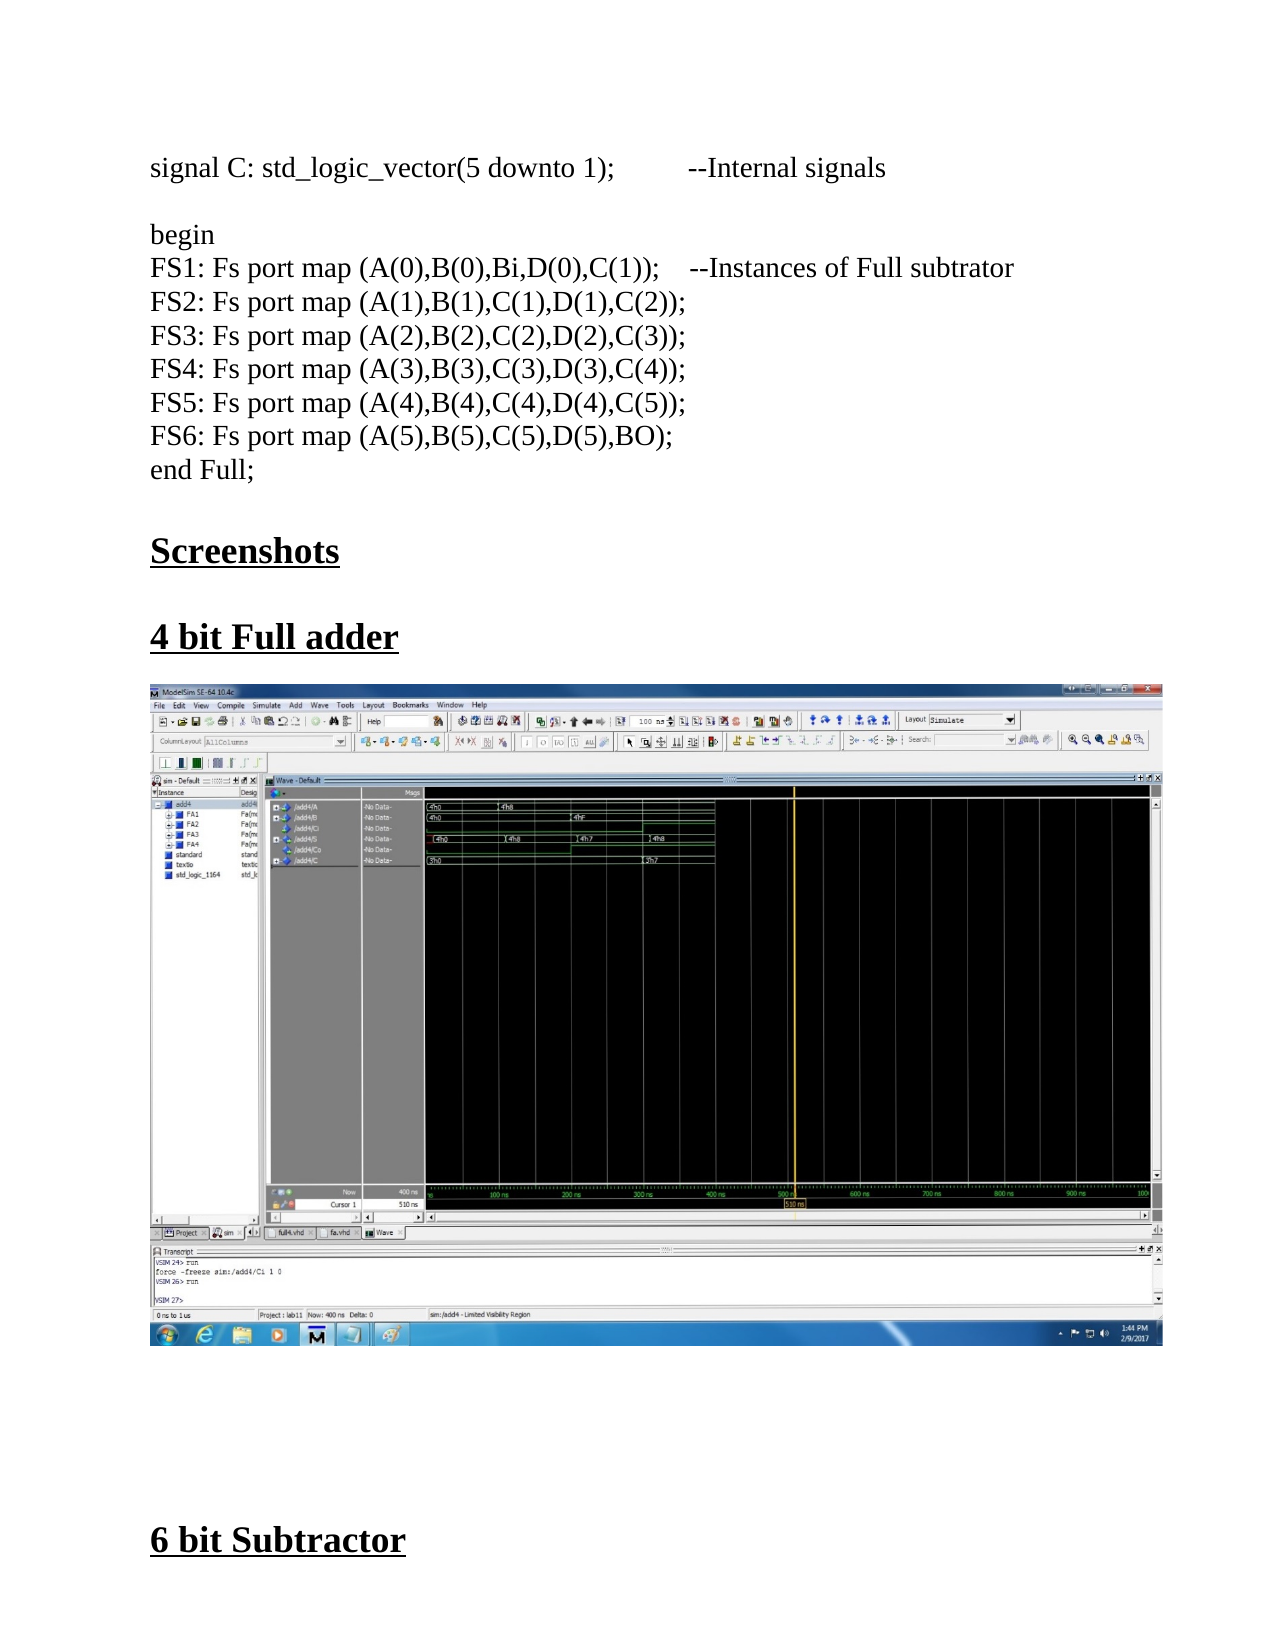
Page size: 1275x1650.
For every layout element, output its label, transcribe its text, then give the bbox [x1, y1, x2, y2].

text 6 bit Subtractor [150, 1518, 1125, 1561]
text FS2: Fs port map (A(1),B(1),C(1),D(1),C(2)); [150, 284, 1125, 318]
text Screenshots [150, 528, 1125, 572]
text FS5: Fs port map (A(4),B(4),C(4),D(4),C(5)); [150, 385, 1125, 418]
text FS6: Fs port map (A(5),B(5),C(5),D(5),BO); [150, 418, 1125, 452]
text FS4: Fs port map (A(3),B(3),C(3),D(3),C(4)); [150, 351, 1125, 385]
text 4 bit Full adder [150, 615, 1125, 658]
picture [150, 684, 1163, 1346]
text FS3: Fs port map (A(2),B(2),C(2),D(2),C(3)); [150, 318, 1125, 351]
text FS1: Fs port map (A(0),B(0),Bi,D(0),C(1)); --Instances of Full subtrator [150, 251, 1125, 284]
text begin [150, 217, 1125, 251]
text end Full; [150, 452, 1125, 485]
text signal C: std_logic_vector(5 downto 1); --Internal signals [150, 150, 1125, 183]
